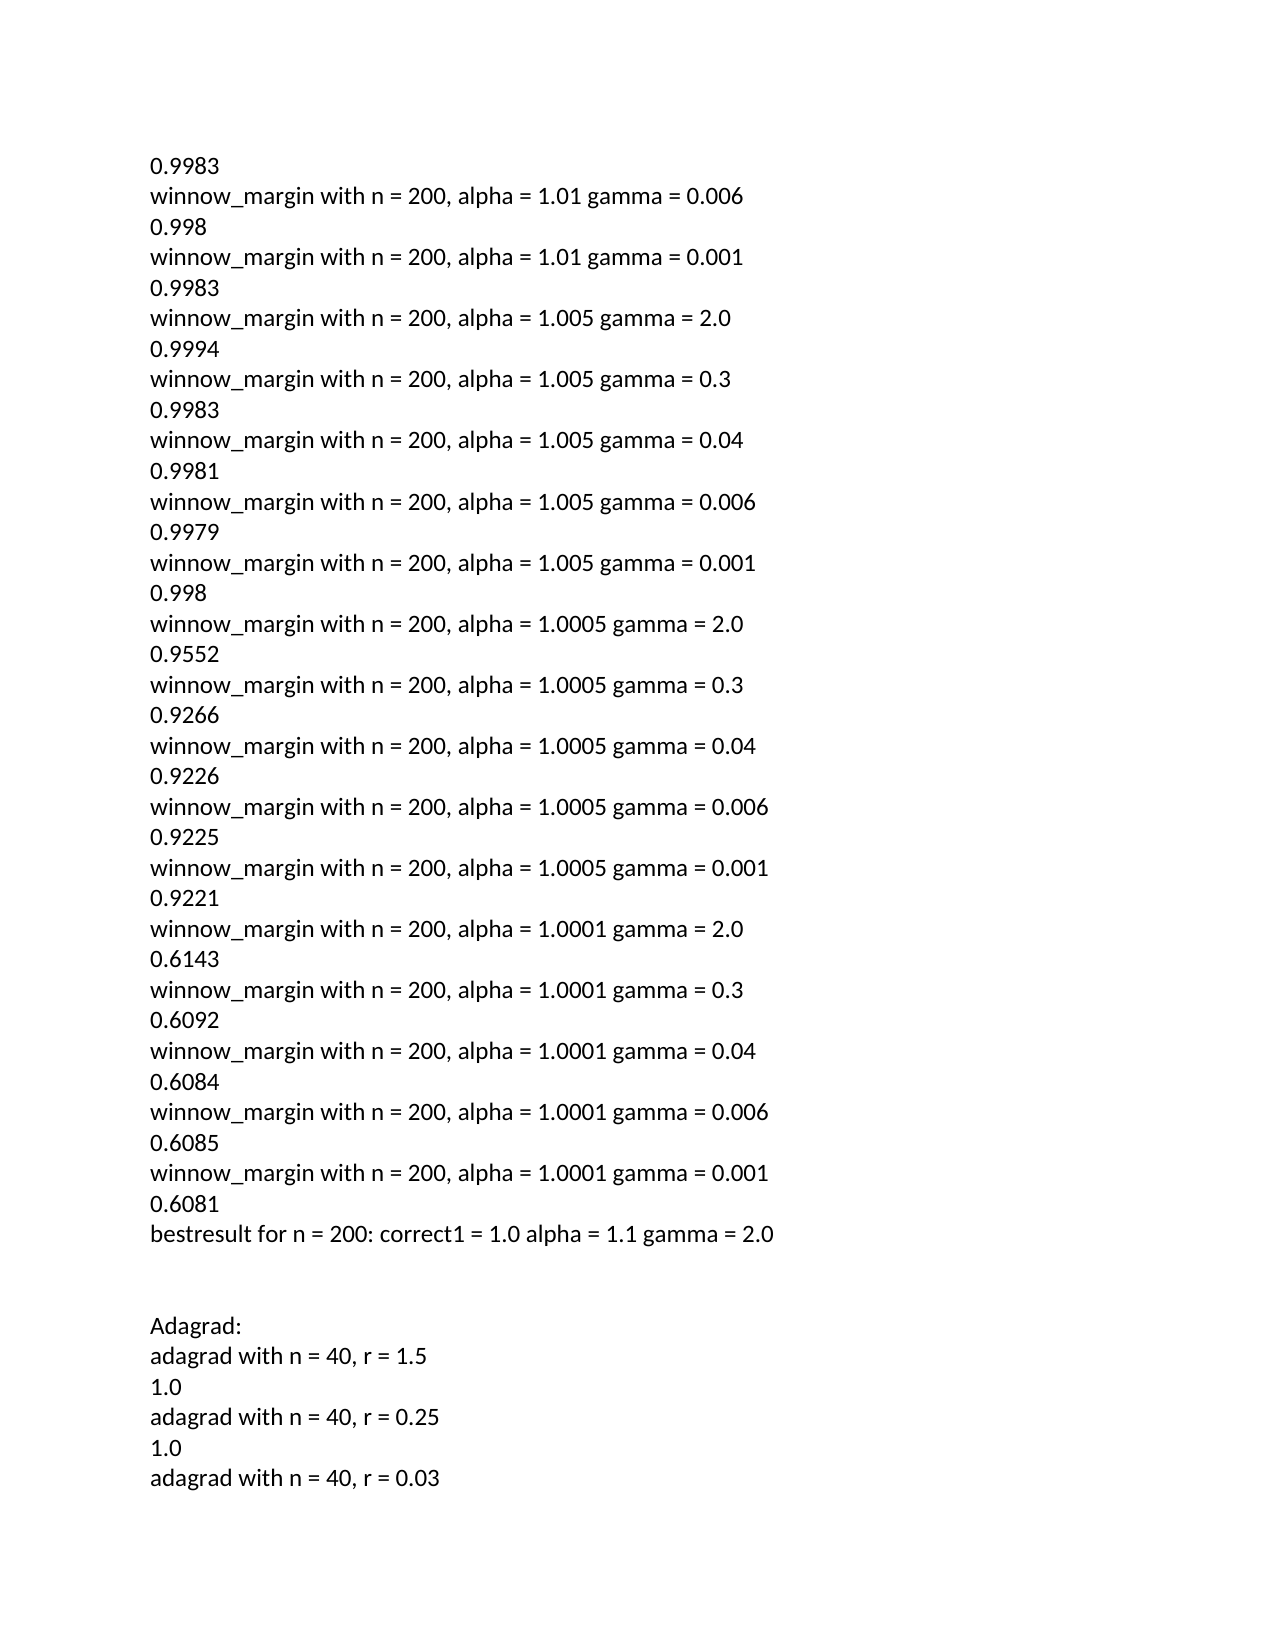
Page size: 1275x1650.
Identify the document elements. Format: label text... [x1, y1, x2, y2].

text adagrad with n = 40, r = 1.5 [150, 1340, 1125, 1371]
text 0.6085 [150, 1127, 1125, 1157]
text winnow_margin with n = 200, alpha = 1.0005 gamma = 0.3 [150, 669, 1125, 699]
text adagrad with n = 40, r = 0.25 [150, 1401, 1125, 1432]
text Adagrad: [150, 1310, 1125, 1340]
text 0.9983 [150, 394, 1125, 425]
text 0.9983 [150, 150, 1125, 181]
text winnow_margin with n = 200, alpha = 1.005 gamma = 0.3 [150, 364, 1125, 394]
text 0.9226 [150, 760, 1125, 791]
text 0.998 [150, 577, 1125, 608]
text 0.9225 [150, 821, 1125, 852]
text 0.9266 [150, 699, 1125, 730]
text winnow_margin with n = 200, alpha = 1.01 gamma = 0.001 [150, 242, 1125, 272]
text winnow_margin with n = 200, alpha = 1.005 gamma = 0.006 [150, 486, 1125, 516]
text 0.6081 [150, 1188, 1125, 1218]
text winnow_margin with n = 200, alpha = 1.0001 gamma = 0.006 [150, 1096, 1125, 1127]
text winnow_margin with n = 200, alpha = 1.0005 gamma = 0.04 [150, 730, 1125, 760]
text 0.998 [150, 211, 1125, 242]
text 0.9221 [150, 882, 1125, 913]
text adagrad with n = 40, r = 0.03 [150, 1462, 1125, 1493]
text 0.6092 [150, 1004, 1125, 1035]
text winnow_margin with n = 200, alpha = 1.005 gamma = 0.001 [150, 547, 1125, 577]
text 0.6084 [150, 1066, 1125, 1096]
text 0.9994 [150, 333, 1125, 364]
text 1.0 [150, 1432, 1125, 1462]
text winnow_margin with n = 200, alpha = 1.005 gamma = 0.04 [150, 425, 1125, 455]
text winnow_margin with n = 200, alpha = 1.0001 gamma = 0.001 [150, 1157, 1125, 1188]
text 1.0 [150, 1371, 1125, 1401]
text 0.9983 [150, 272, 1125, 303]
text winnow_margin with n = 200, alpha = 1.0005 gamma = 0.001 [150, 852, 1125, 882]
text winnow_margin with n = 200, alpha = 1.0001 gamma = 0.04 [150, 1035, 1125, 1066]
text 0.6143 [150, 943, 1125, 974]
text 0.9981 [150, 455, 1125, 486]
text winnow_margin with n = 200, alpha = 1.0005 gamma = 0.006 [150, 791, 1125, 821]
text winnow_margin with n = 200, alpha = 1.0001 gamma = 2.0 [150, 913, 1125, 943]
text winnow_margin with n = 200, alpha = 1.005 gamma = 2.0 [150, 303, 1125, 333]
text 0.9979 [150, 516, 1125, 547]
text winnow_margin with n = 200, alpha = 1.0005 gamma = 2.0 [150, 608, 1125, 638]
text bestresult for n = 200: correct1 = 1.0 alpha = 1.1 gamma = 2.0 [150, 1218, 1125, 1249]
text winnow_margin with n = 200, alpha = 1.0001 gamma = 0.3 [150, 974, 1125, 1004]
text winnow_margin with n = 200, alpha = 1.01 gamma = 0.006 [150, 181, 1125, 211]
text 0.9552 [150, 638, 1125, 669]
